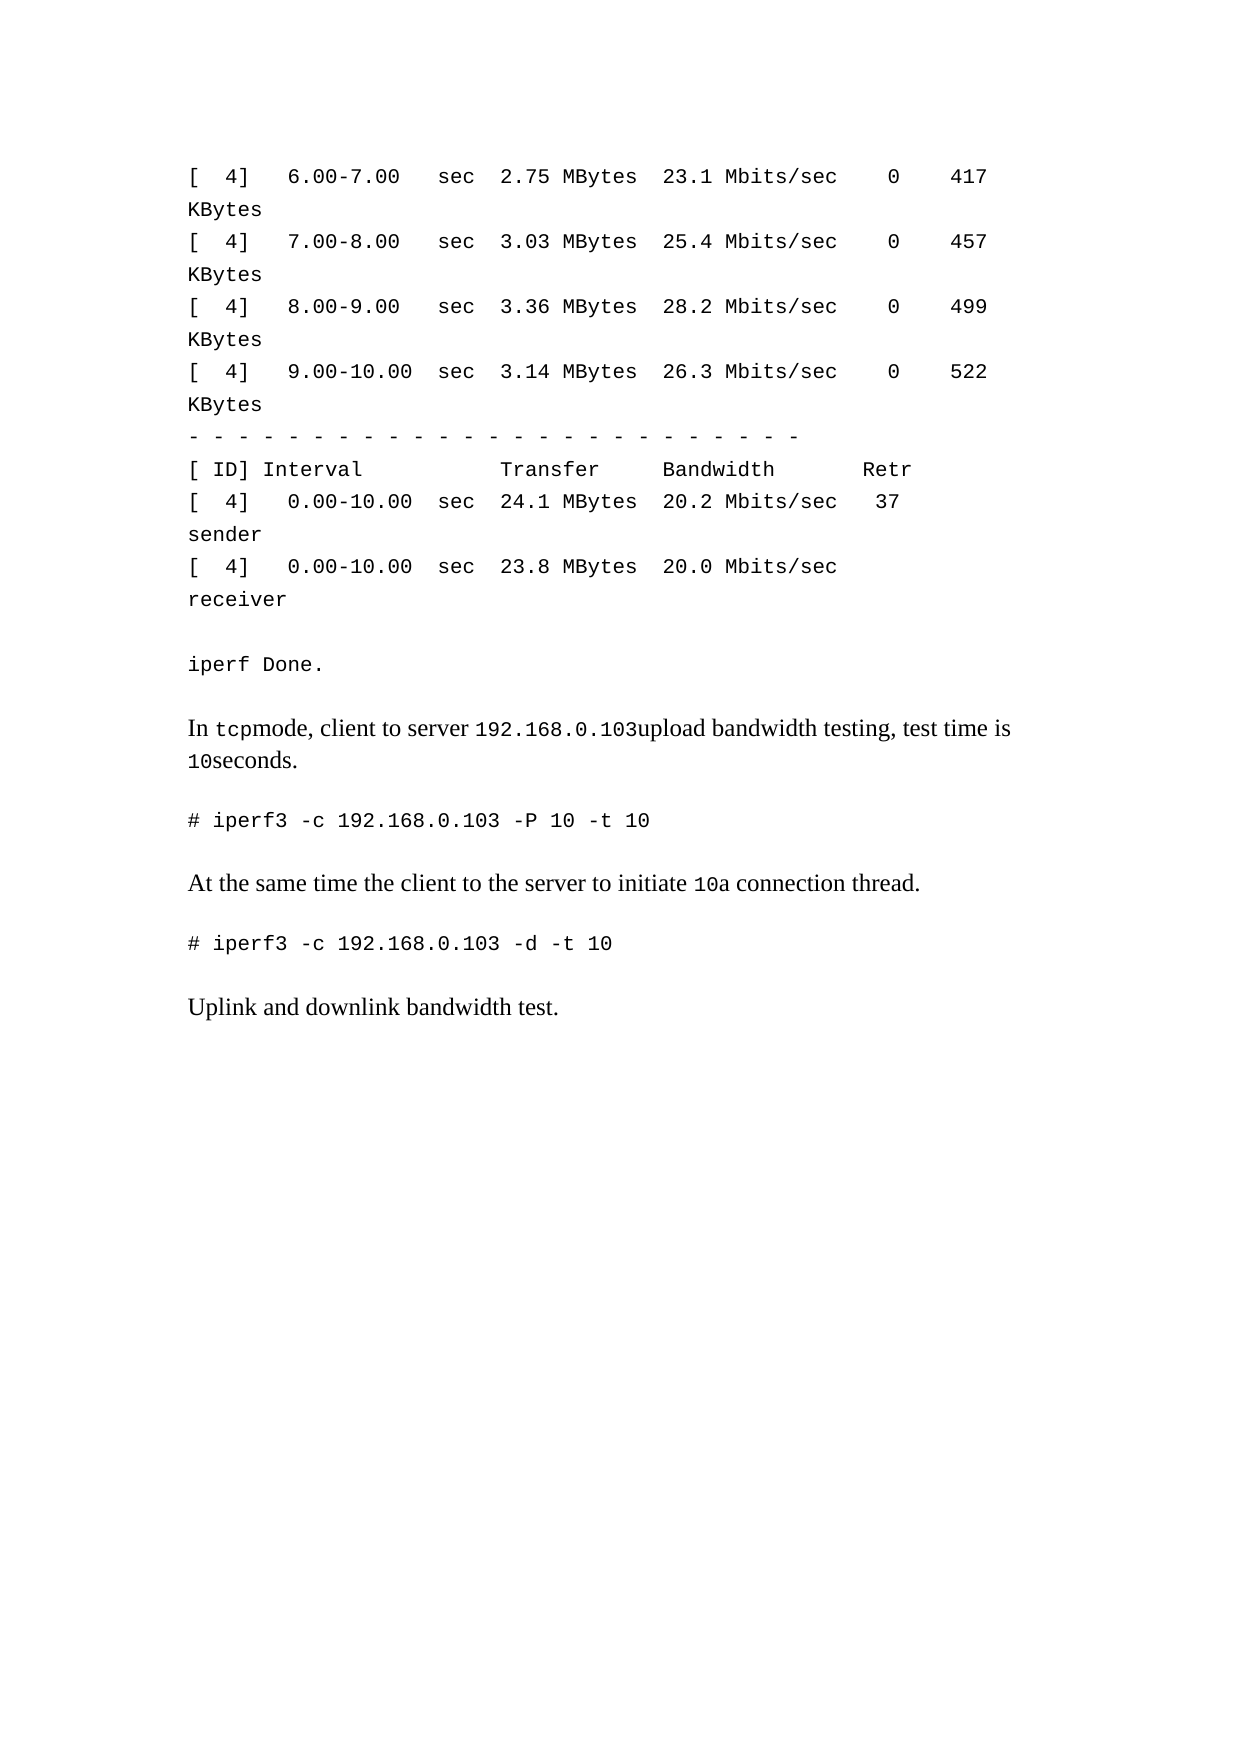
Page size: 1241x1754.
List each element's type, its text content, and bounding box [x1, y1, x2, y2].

text Uplink and downlink bandwidth test. [187, 990, 1053, 1023]
text # iperf3 -c 192.168.0.103 -d -t 10 [187, 929, 1053, 961]
text - - - - - - - - - - - - - - - - - - - - - - - - - [187, 422, 1053, 454]
text [ 4] 8.00-9.00 sec 3.36 MBytes 28.2 Mbits/sec 0 499 KBytes [187, 292, 1053, 357]
text # iperf3 -c 192.168.0.103 -P 10 -t 10 [187, 805, 1053, 838]
text At the same time the client to the server to initiate 10a connection thread. [187, 867, 1053, 899]
text [ ID] Interval Transfer Bandwidth Retr [187, 454, 1053, 487]
text In tcpmode, client to server 192.168.0.103upload bandwidth testing, test time is 10seconds. [187, 711, 1053, 776]
text [ 4] 6.00-7.00 sec 2.75 MBytes 23.1 Mbits/sec 0 417 KBytes [187, 162, 1053, 227]
text [ 4] 0.00-10.00 sec 23.8 MBytes 20.0 Mbits/sec receiver [187, 552, 1053, 617]
text iperf Done. [187, 649, 1053, 682]
text [ 4] 7.00-8.00 sec 3.03 MBytes 25.4 Mbits/sec 0 457 KBytes [187, 227, 1053, 292]
text [ 4] 9.00-10.00 sec 3.14 MBytes 26.3 Mbits/sec 0 522 KBytes [187, 357, 1053, 422]
text [ 4] 0.00-10.00 sec 24.1 MBytes 20.2 Mbits/sec 37 sender [187, 487, 1053, 552]
